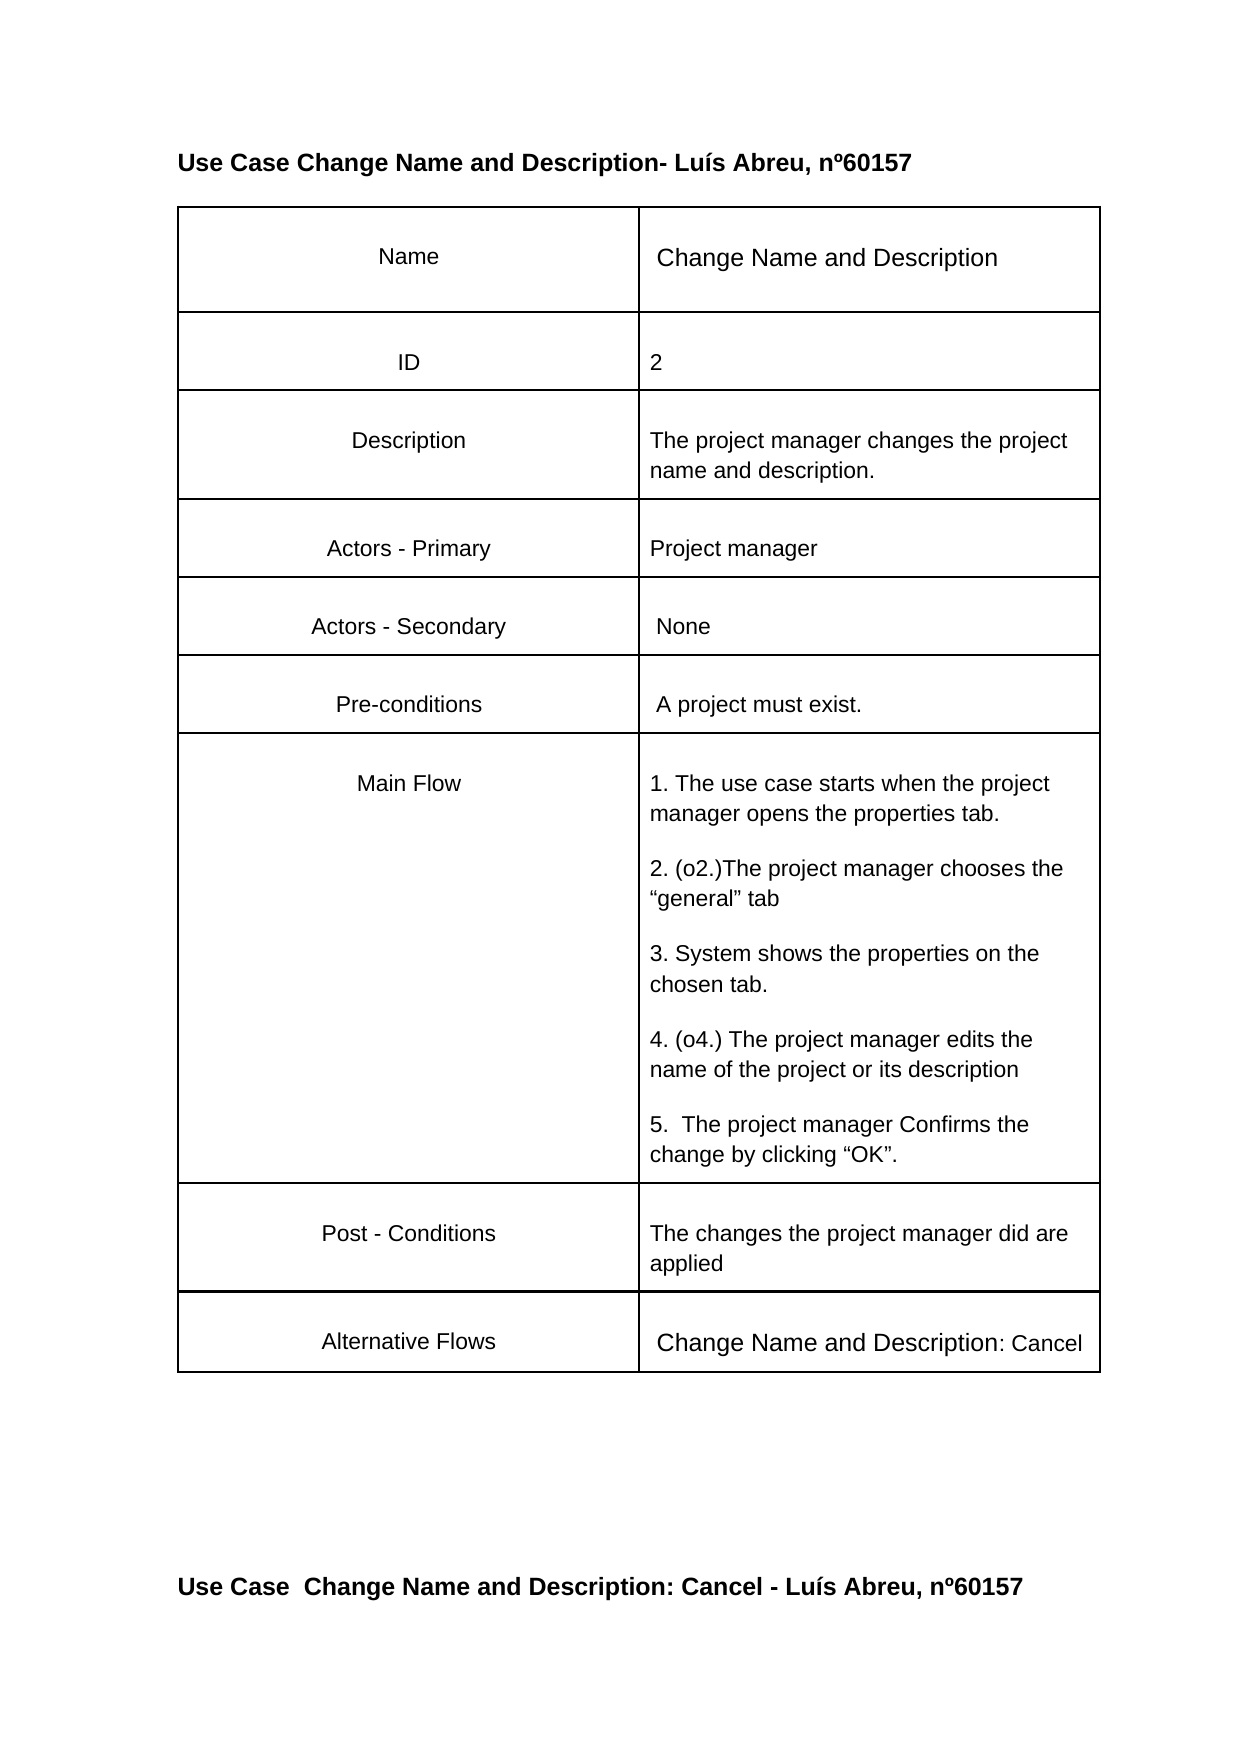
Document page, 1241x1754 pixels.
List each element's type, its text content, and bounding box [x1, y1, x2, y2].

table_cell Project manager [640, 500, 1099, 576]
table_cell None [640, 578, 1099, 654]
text Use Case Change Name and Description- Luís Abreu, nº60157 [177, 148, 1063, 176]
table_header Name [179, 208, 638, 311]
table_cell ID [179, 313, 638, 389]
table_cell A project must exist. [640, 656, 1099, 732]
table_cell Actors - Secondary [179, 578, 638, 654]
text Use Case Change Name and Description: Cancel - Luís Abreu, nº60157 [177, 1572, 1063, 1601]
table_cell The changes the project manager did are applied [640, 1184, 1099, 1290]
table_cell Alternative Flows [179, 1293, 638, 1371]
table_header Change Name and Description [640, 208, 1099, 311]
table_cell Pre-conditions [179, 656, 638, 732]
table_cell Change Name and Description: Cancel [640, 1293, 1099, 1371]
table_cell Actors - Primary [179, 500, 638, 576]
table_cell Post - Conditions [179, 1184, 638, 1290]
table_cell 2 [640, 313, 1099, 389]
table_cell The project manager changes the project name and description. [640, 391, 1099, 498]
table_cell Description [179, 391, 638, 498]
table_cell Main Flow [179, 734, 638, 1182]
table_cell 1. The use case starts when the project manager opens the properties tab. 2. (o2.)The project manager chooses the “general” tab 3. System shows the properties on the chosen tab. 4. (o4.) The project manager edits the name of the project or its description 5. The project manager Confirms the change by clicking “OK”. [640, 734, 1099, 1182]
